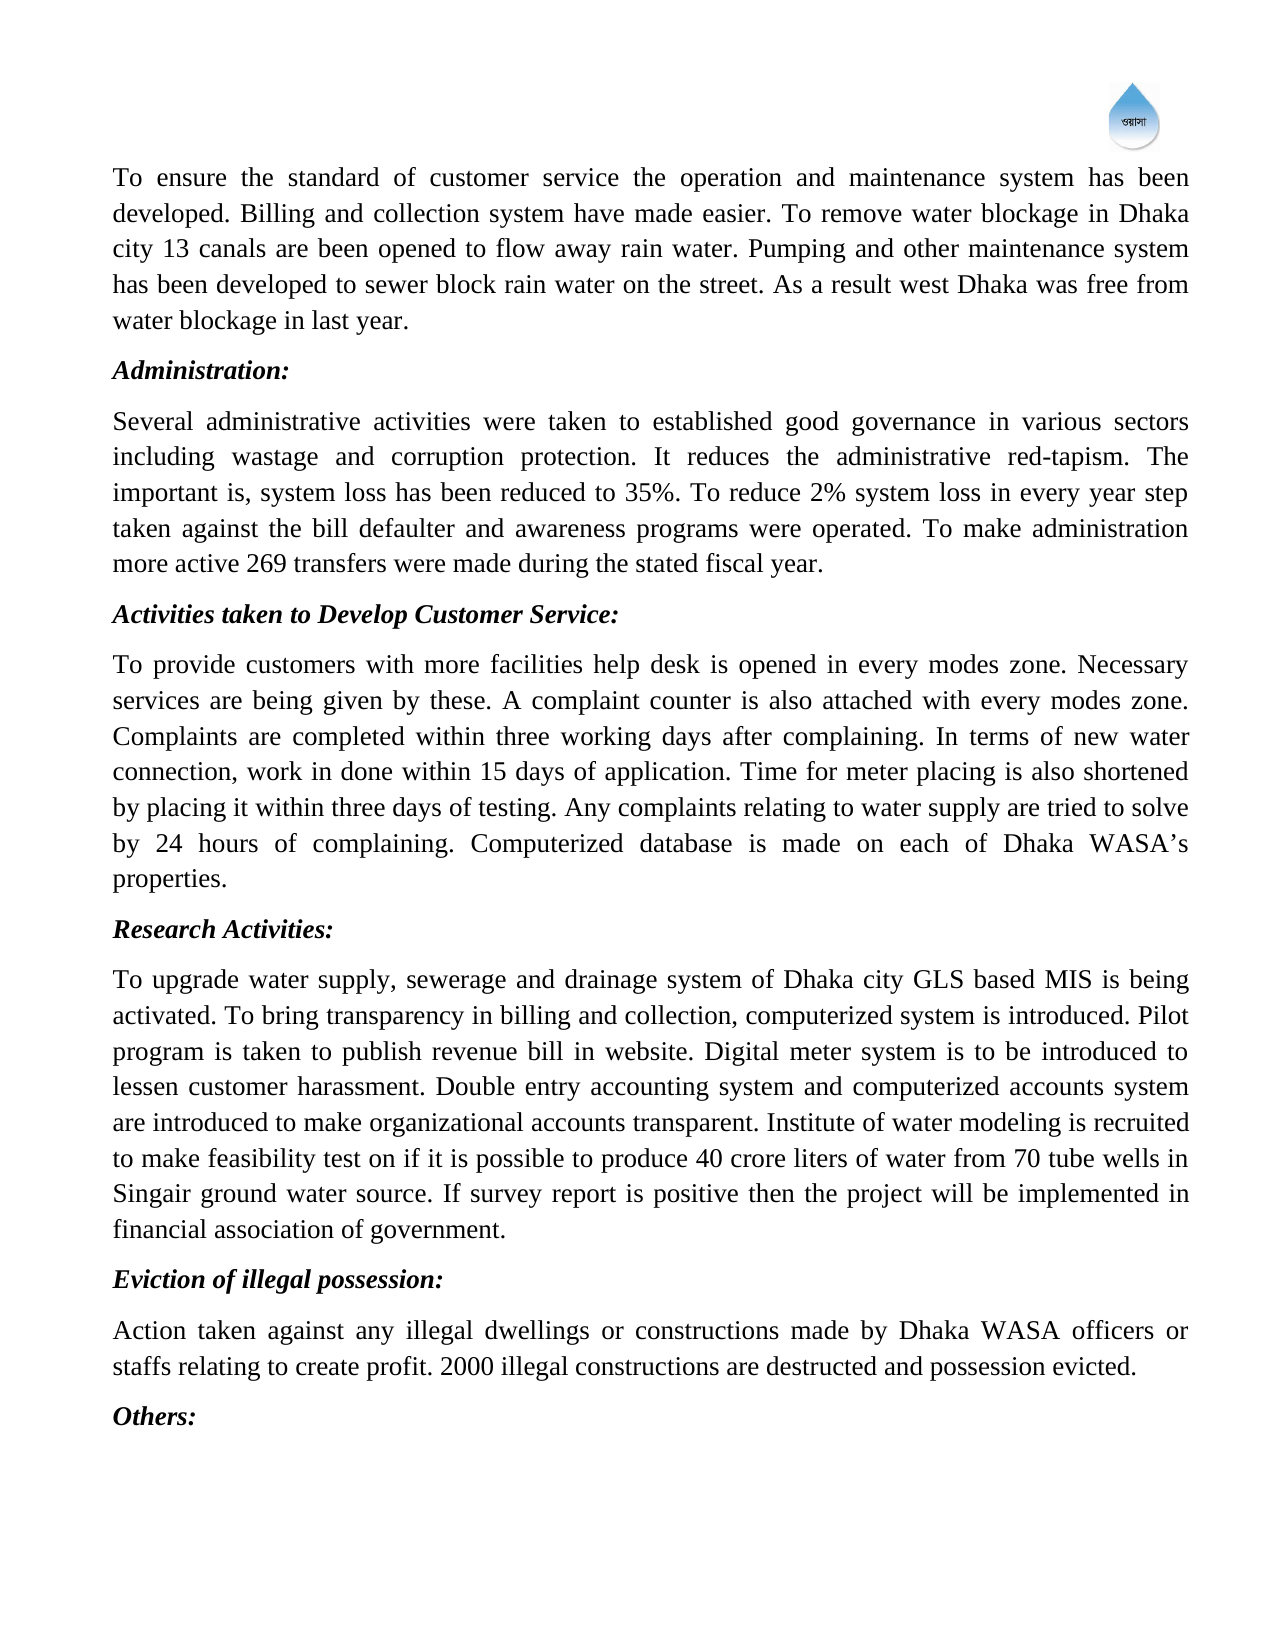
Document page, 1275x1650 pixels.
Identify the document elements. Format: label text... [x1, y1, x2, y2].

text Eviction of illegal possession: [112, 1264, 1191, 1295]
text Research Activities: [112, 913, 1191, 944]
text Others: [112, 1400, 1191, 1431]
text Action taken against any illegal dwellings or constructions made by Dhaka WASA officers or staffs relating to create profit. 2000 illegal constructions are destructed and possession evicted. [112, 1314, 1191, 1381]
text To upgrade water supply, sewerage and drainage system of Dhaka city GLS based MIS is being activated. To bring transparency in billing and collection, computerized system is introduced. Pilot program is taken to publish revenue bill in website. Digital meter system is to be introduced to lessen customer harassment. Double entry accounting system and computerized accounts system are introduced to make organizational accounts transparent. Institute of water modeling is recruited to make feasibility test on if it is possible to produce 40 crore liters of water from 70 tube wells in Singair ground water source. If survey report is positive then the project will be implemented in financial association of government. [112, 963, 1191, 1244]
text To provide customers with more facilities help desk is opened in every modes zone. Necessary services are being given by these. A complaint counter is also attached with every modes zone. Complaints are completed within three working days after complaining. In terms of new water connection, work in done within 15 days of application. Time for meter placing is also shortened by placing it within three days of testing. Any complaints relating to water supply are tried to solve by 24 hours of complaining. Computerized database is made on each of Dhaka WASA’s properties. [112, 648, 1191, 894]
text Activities taken to Develop Customer Service: [112, 598, 1191, 629]
text Administration: [112, 354, 1191, 386]
picture [1108, 82, 1160, 152]
